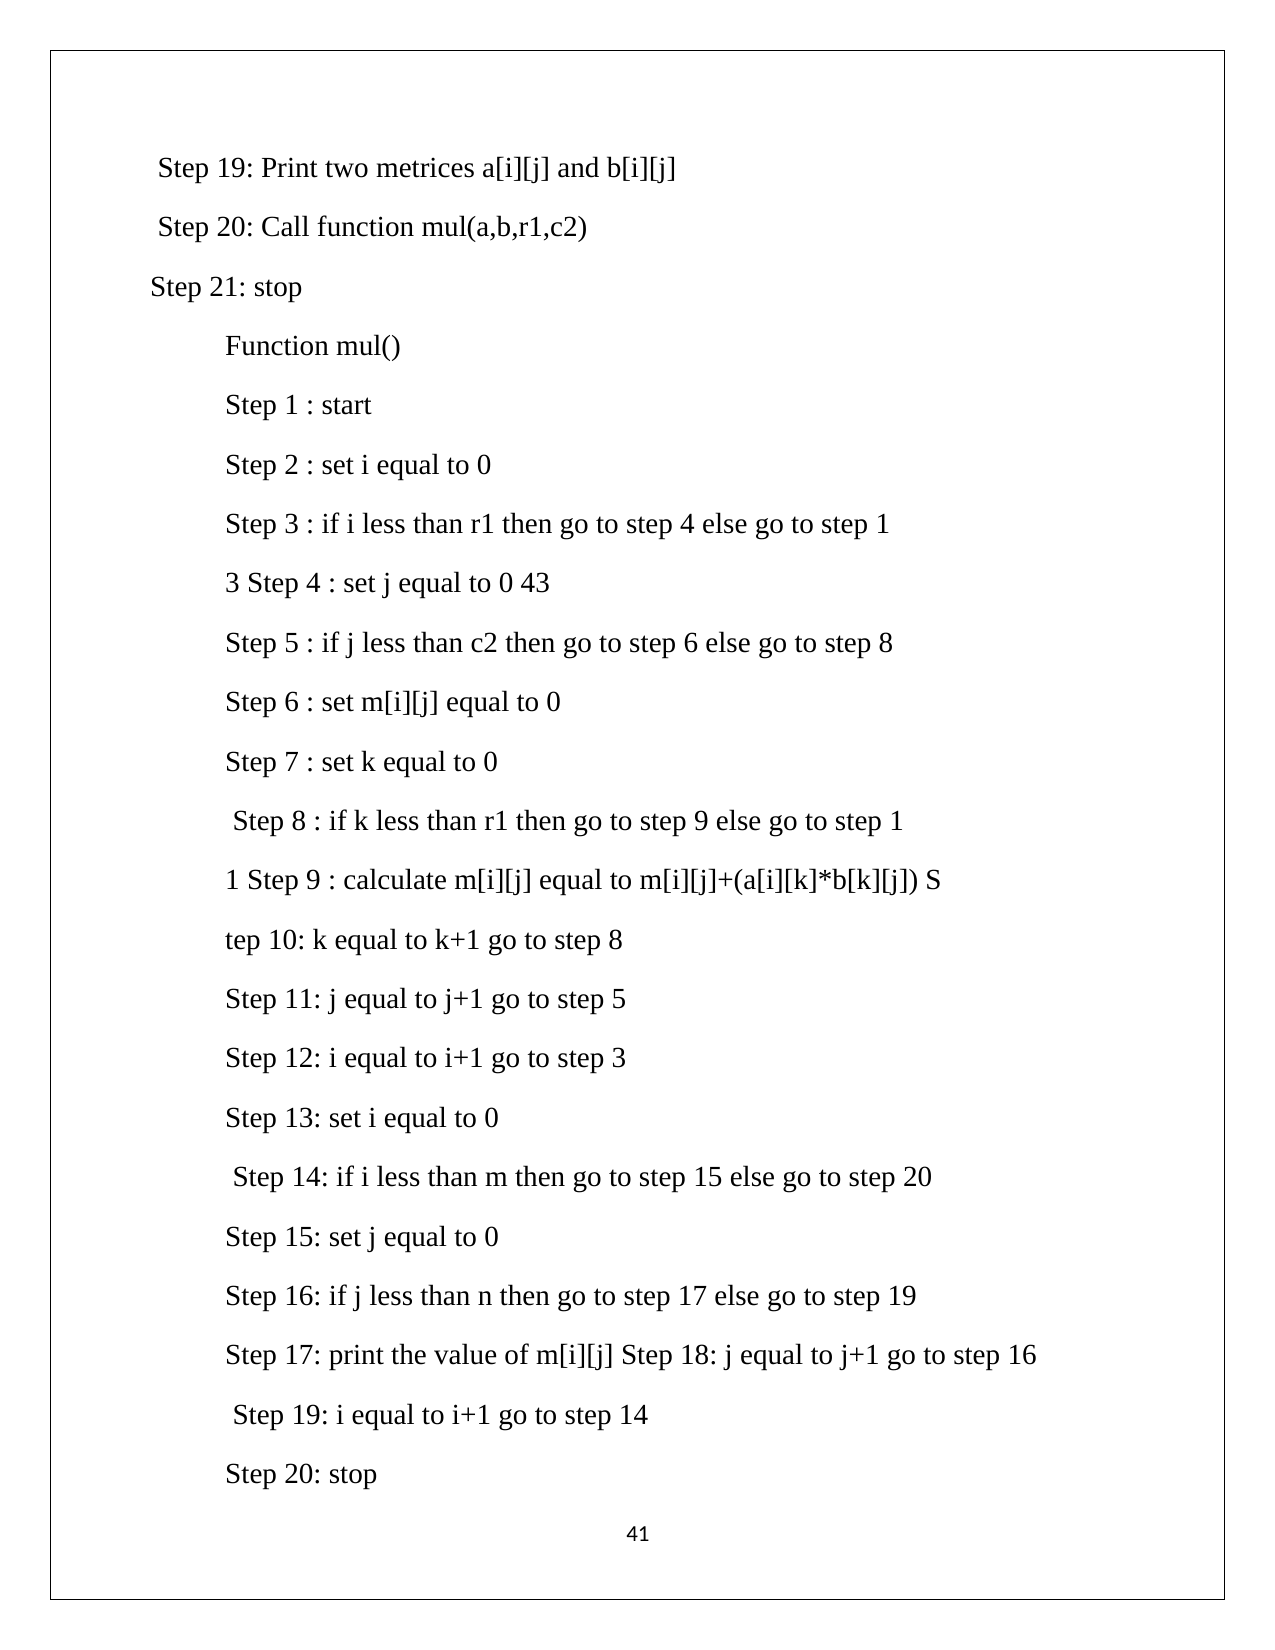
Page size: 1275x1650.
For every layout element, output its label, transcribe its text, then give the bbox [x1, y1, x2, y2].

text Step 12: i equal to i+1 go to step 3 [150, 1041, 1125, 1074]
text Step 3 : if i less than r1 then go to step 4 else go to step 1 [150, 506, 1125, 540]
text Function mul() [150, 328, 1125, 362]
text Step 1 : start [150, 387, 1125, 421]
text Step 19: i equal to i+1 go to step 14 [150, 1397, 1125, 1430]
text 1 Step 9 : calculate m[i][j] equal to m[i][j]+(a[i][k]*b[k][j]) S [150, 862, 1125, 896]
text Step 2 : set i equal to 0 [150, 447, 1125, 480]
text Step 17: print the value of m[i][j] Step 18: j equal to j+1 go to step 16 [150, 1337, 1125, 1371]
text Step 16: if j less than n then go to step 17 else go to step 19 [150, 1278, 1125, 1312]
text Step 13: set i equal to 0 [150, 1100, 1125, 1133]
text Step 21: stop [150, 269, 1125, 302]
text Step 15: set j equal to 0 [150, 1219, 1125, 1252]
text Step 8 : if k less than r1 then go to step 9 else go to step 1 [150, 803, 1125, 837]
text 3 Step 4 : set j equal to 0 43 [150, 566, 1125, 599]
text Step 19: Print two metrices a[i][j] and b[i][j] [150, 150, 1125, 183]
text Step 11: j equal to j+1 go to step 5 [150, 981, 1125, 1015]
text Step 7 : set k equal to 0 [150, 744, 1125, 777]
text tep 10: k equal to k+1 go to step 8 [150, 922, 1125, 955]
text Step 20: stop [150, 1456, 1125, 1490]
text Step 5 : if j less than c2 then go to step 6 else go to step 8 [150, 625, 1125, 658]
text Step 14: if i less than m then go to step 15 else go to step 20 [150, 1159, 1125, 1193]
text Step 20: Call function mul(a,b,r1,c2) [150, 209, 1125, 243]
text Step 6 : set m[i][j] equal to 0 [150, 684, 1125, 718]
